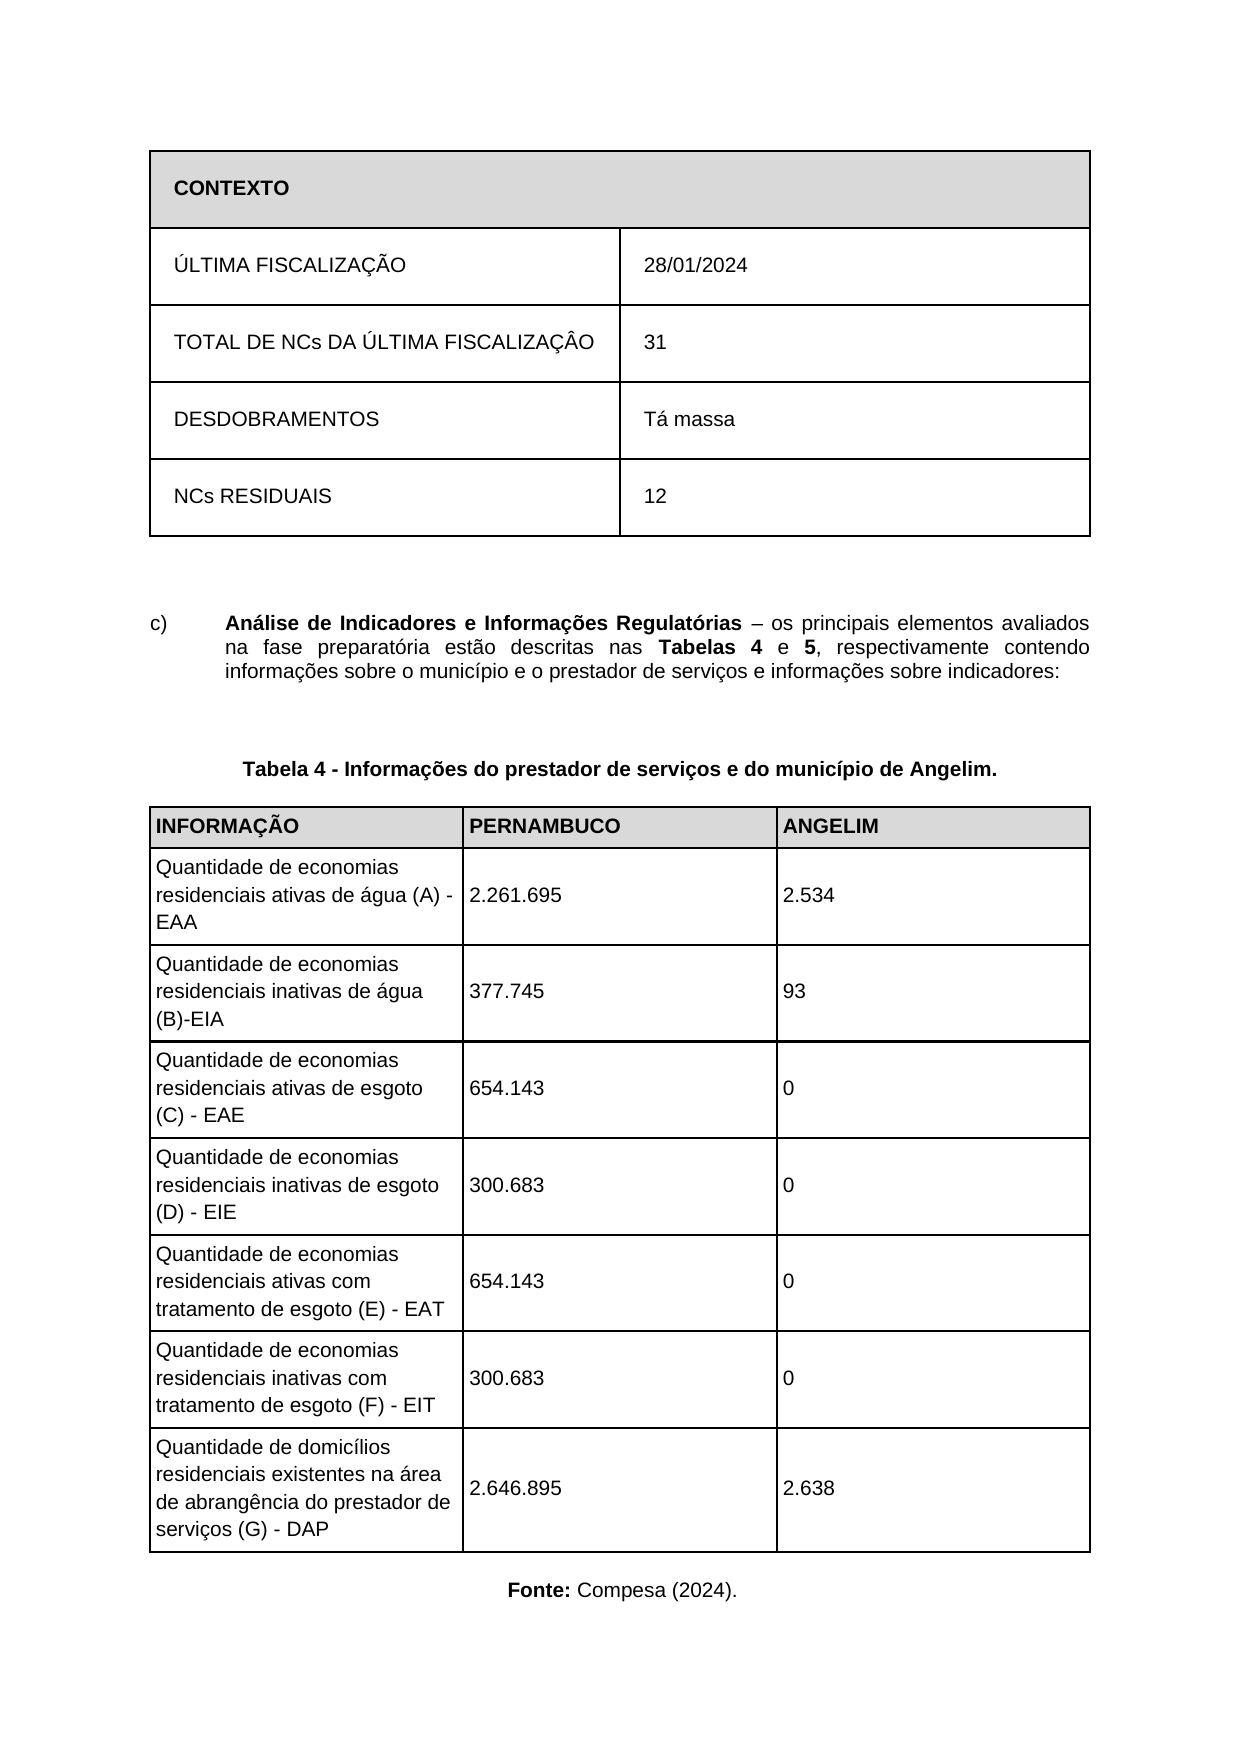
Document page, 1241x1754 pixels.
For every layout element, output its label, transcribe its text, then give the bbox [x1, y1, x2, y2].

table_cell 300.683 [464, 1139, 776, 1233]
table_cell 2.638 [778, 1429, 1089, 1551]
table_cell 93 [778, 946, 1089, 1040]
table_cell Quantidade de domicílios residenciais existentes na área de abrangência do prestador de serviços (G) - DAP [151, 1429, 462, 1551]
table_cell 12 [621, 460, 1089, 535]
table_cell Tá massa [621, 383, 1089, 458]
table_cell 300.683 [464, 1332, 776, 1427]
list Análise de Indicadores e Informações Regulatórias – os principais elementos avaliados na fase preparatória estão descritas nas Tabelas 4 e 5, respectivamente contendo informações sobre o município e o prestador de serviços e informações sobre indicadores: [150, 611, 1090, 683]
table_cell TOTAL DE NCs DA ÚLTIMA FISCALIZAÇÂO [151, 306, 619, 381]
table_cell 654.143 [464, 1236, 776, 1330]
table_cell 2.534 [778, 849, 1089, 944]
table_cell Quantidade de economias residenciais ativas de água (A) - EAA [151, 849, 462, 944]
table_cell 2.646.895 [464, 1429, 776, 1551]
table_cell Quantidade de economias residenciais ativas de esgoto (C) - EAE [151, 1043, 462, 1137]
table_header ANGELIM [778, 808, 1089, 847]
text Tabela 4 - Informações do prestador de serviços e do município de Angelim. [150, 757, 1090, 781]
table_header CONTEXTO [151, 152, 1089, 227]
table_cell 654.143 [464, 1043, 776, 1137]
table_cell NCs RESIDUAIS [151, 460, 619, 535]
table_cell Quantidade de economias residenciais inativas de água (B)-EIA [151, 946, 462, 1040]
table_header PERNAMBUCO [464, 808, 776, 847]
table_cell 0 [778, 1236, 1089, 1330]
table_header INFORMAÇÃO [151, 808, 462, 847]
table_cell DESDOBRAMENTOS [151, 383, 619, 458]
table_cell 31 [621, 306, 1089, 381]
table_cell 377.745 [464, 946, 776, 1040]
table_cell 0 [778, 1043, 1089, 1137]
table_cell Quantidade de economias residenciais ativas com tratamento de esgoto (E) - EAT [151, 1236, 462, 1330]
table_cell 2.261.695 [464, 849, 776, 944]
table_cell 28/01/2024 [621, 229, 1089, 304]
table_cell Quantidade de economias residenciais inativas com tratamento de esgoto (F) - EIT [151, 1332, 462, 1427]
text Fonte: Compesa (2024). [150, 1578, 1095, 1602]
table_cell 0 [778, 1139, 1089, 1233]
table_cell ÚLTIMA FISCALIZAÇÃO [151, 229, 619, 304]
table_cell Quantidade de economias residenciais inativas de esgoto (D) - EIE [151, 1139, 462, 1233]
table_cell 0 [778, 1332, 1089, 1427]
